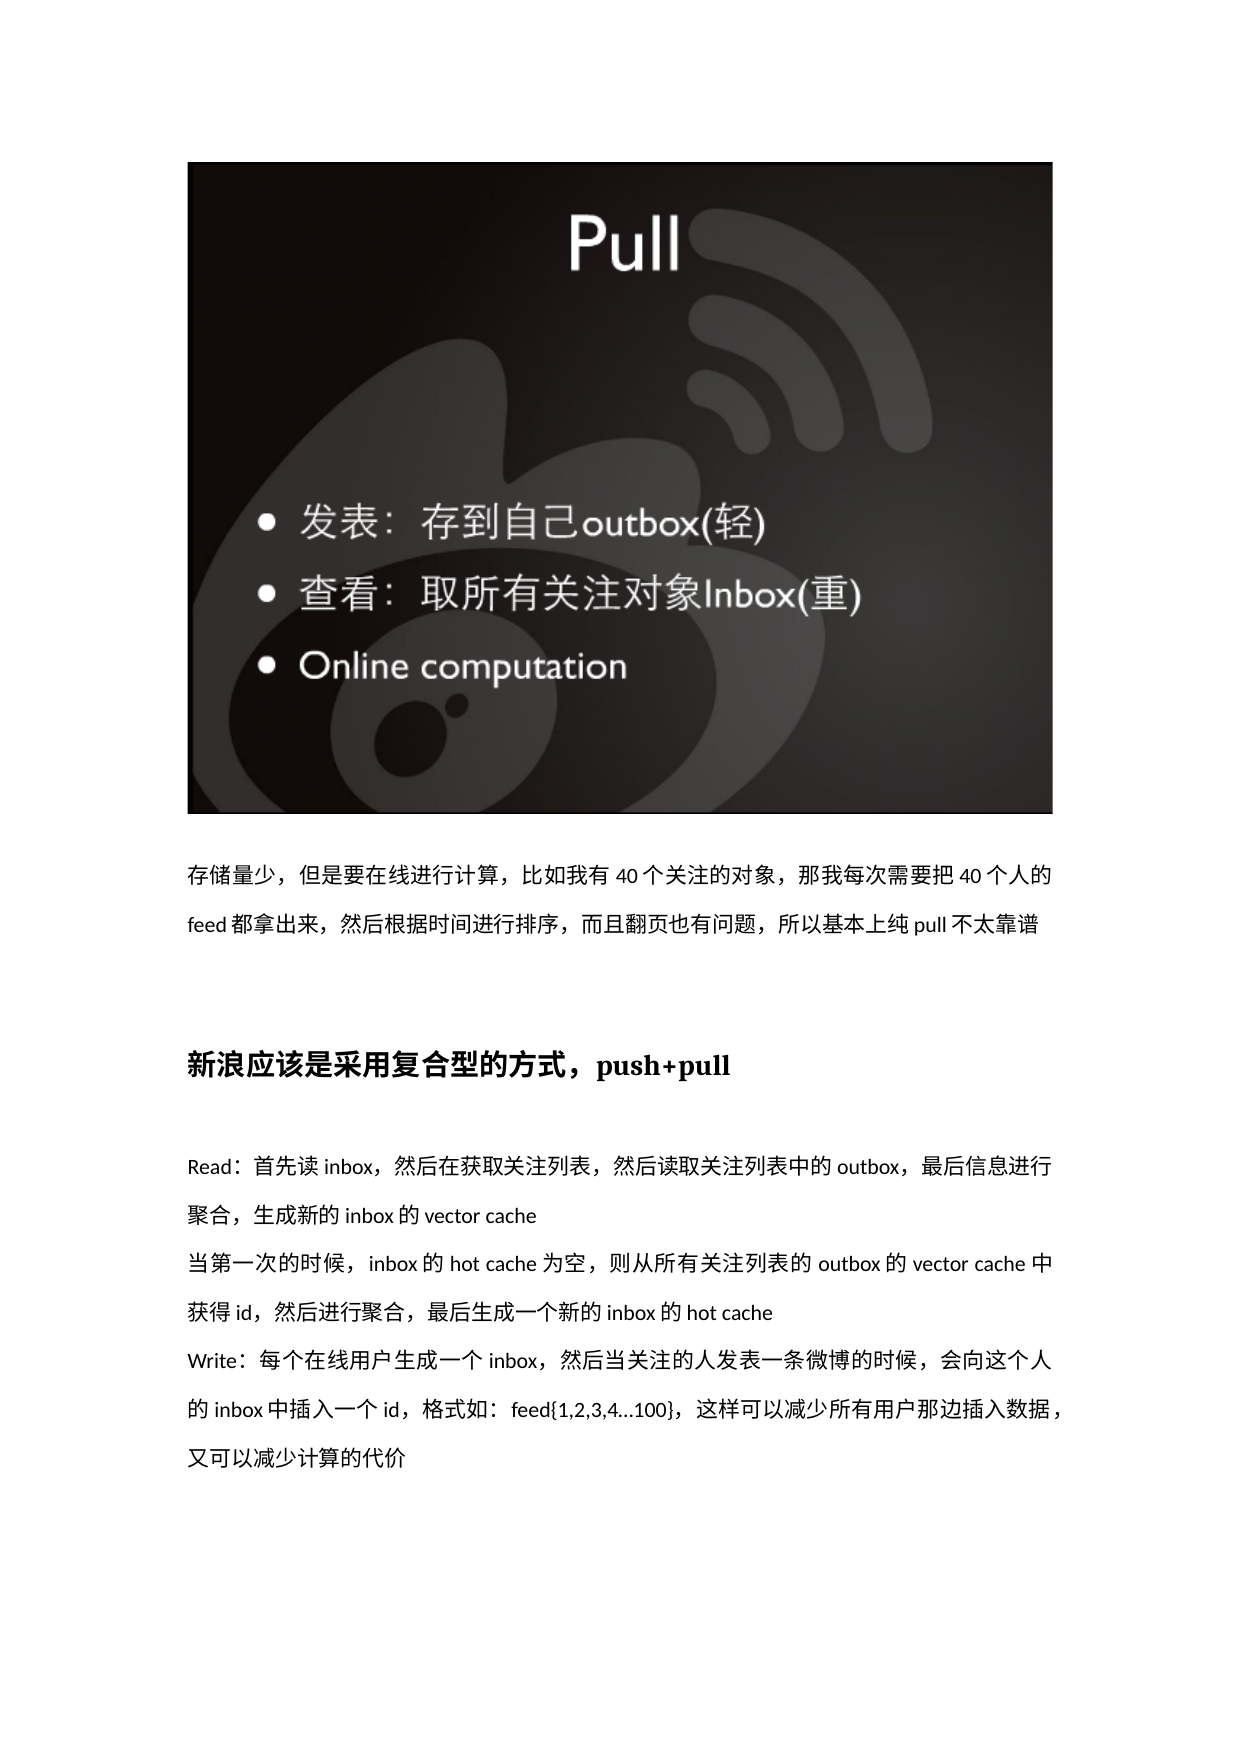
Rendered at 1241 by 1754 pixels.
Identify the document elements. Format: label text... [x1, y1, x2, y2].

picture [187, 162, 1053, 814]
text 存储量少，但是要在线进行计算，比如我有40个关注的对象，那我每次需要把40个人的feed都拿出来，然后根据时间进行排序，而且翻页也有问题，所以基本上纯pull不太靠谱 [187, 858, 1053, 939]
text Write：每个在线用户生成一个inbox，然后当关注的人发表一条微博的时候，会向这个人的inbox中插入一个id，格式如：feed{1,2,3,4…100}，这样可以减少所有用户那边插入数据，又可以减少计算的代价 [187, 1343, 1053, 1473]
subtitle 新浪应该是采用复合型的方式，push+pull [187, 1030, 1053, 1095]
text Read：首先读inbox，然后在获取关注列表，然后读取关注列表中的outbox，最后信息进行聚合，生成新的inbox的vector cache [187, 1149, 1053, 1230]
text 当第一次的时候，inbox的hot cache为空，则从所有关注列表的outbox的vector cache中获得id，然后进行聚合，最后生成一个新的inbox 的hot cache [187, 1246, 1053, 1327]
